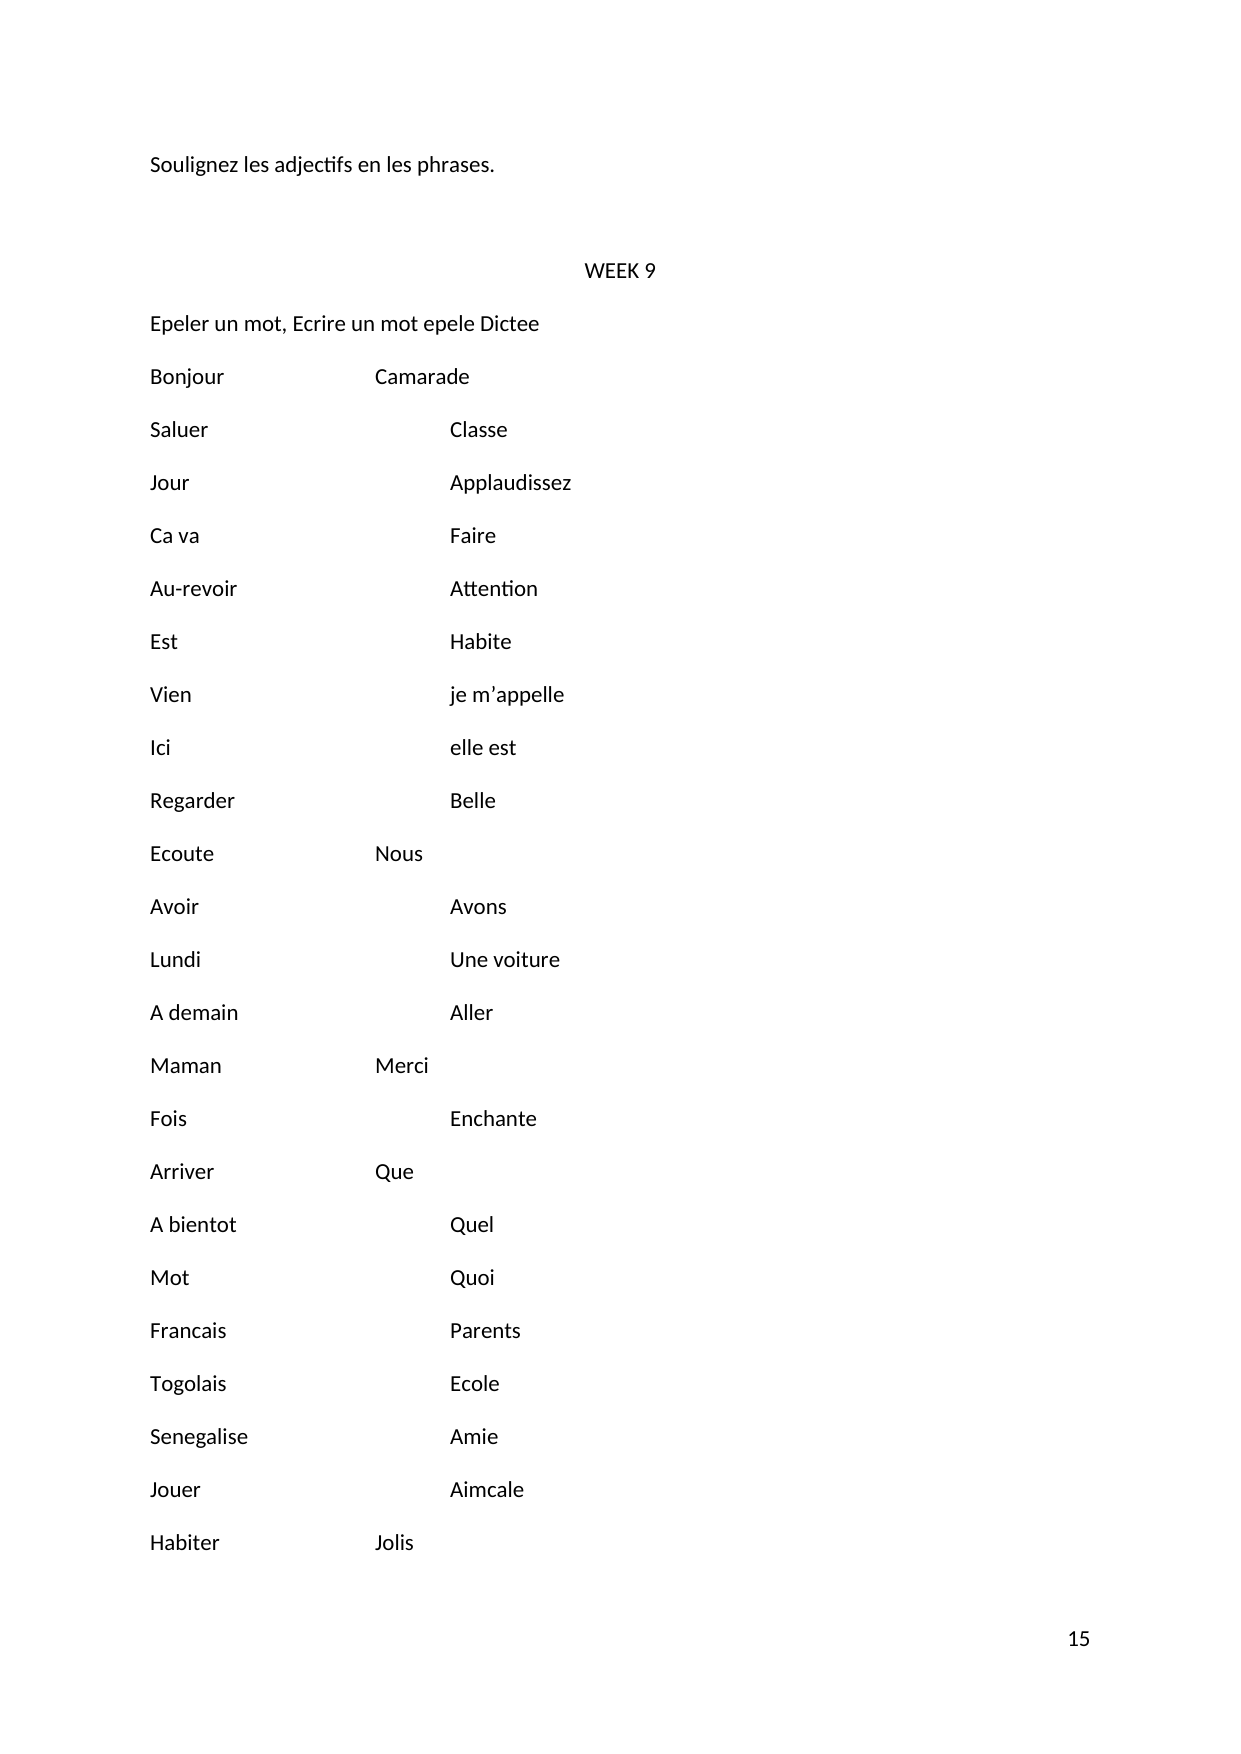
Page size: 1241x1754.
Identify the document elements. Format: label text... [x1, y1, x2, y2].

text Habiter Jolis [150, 1528, 1090, 1557]
text Bonjour Camarade [150, 362, 1090, 390]
text Saluer Classe [150, 415, 1090, 443]
text Jour Applaudissez [150, 468, 1090, 496]
text Est Habite [150, 627, 1090, 655]
text Epeler un mot, Ecrire un mot epele Dictee [150, 309, 1090, 337]
text Arriver Que [150, 1157, 1090, 1185]
text Fois Enchante [150, 1104, 1090, 1132]
text Au-revoir Attention [150, 574, 1090, 602]
text Avoir Avons [150, 892, 1090, 920]
text Jouer Aimcale [150, 1476, 1090, 1503]
text Togolais Ecole [150, 1369, 1090, 1397]
text A demain Aller [150, 998, 1090, 1026]
text Senegalise Amie [150, 1422, 1090, 1451]
text Francais Parents [150, 1316, 1090, 1344]
text Mot Quoi [150, 1263, 1090, 1291]
text Ecoute Nous [150, 839, 1090, 867]
text A bientot Quel [150, 1210, 1090, 1238]
text Ici elle est [150, 733, 1090, 761]
text Regarder Belle [150, 786, 1090, 814]
text Vien je m’appelle [150, 680, 1090, 708]
text Ca va Faire [150, 521, 1090, 549]
text Lundi Une voiture [150, 945, 1090, 973]
text Maman Merci [150, 1051, 1090, 1079]
text WEEK 9 [150, 256, 1090, 284]
text Soulignez les adjectifs en les phrases. [150, 150, 1090, 178]
